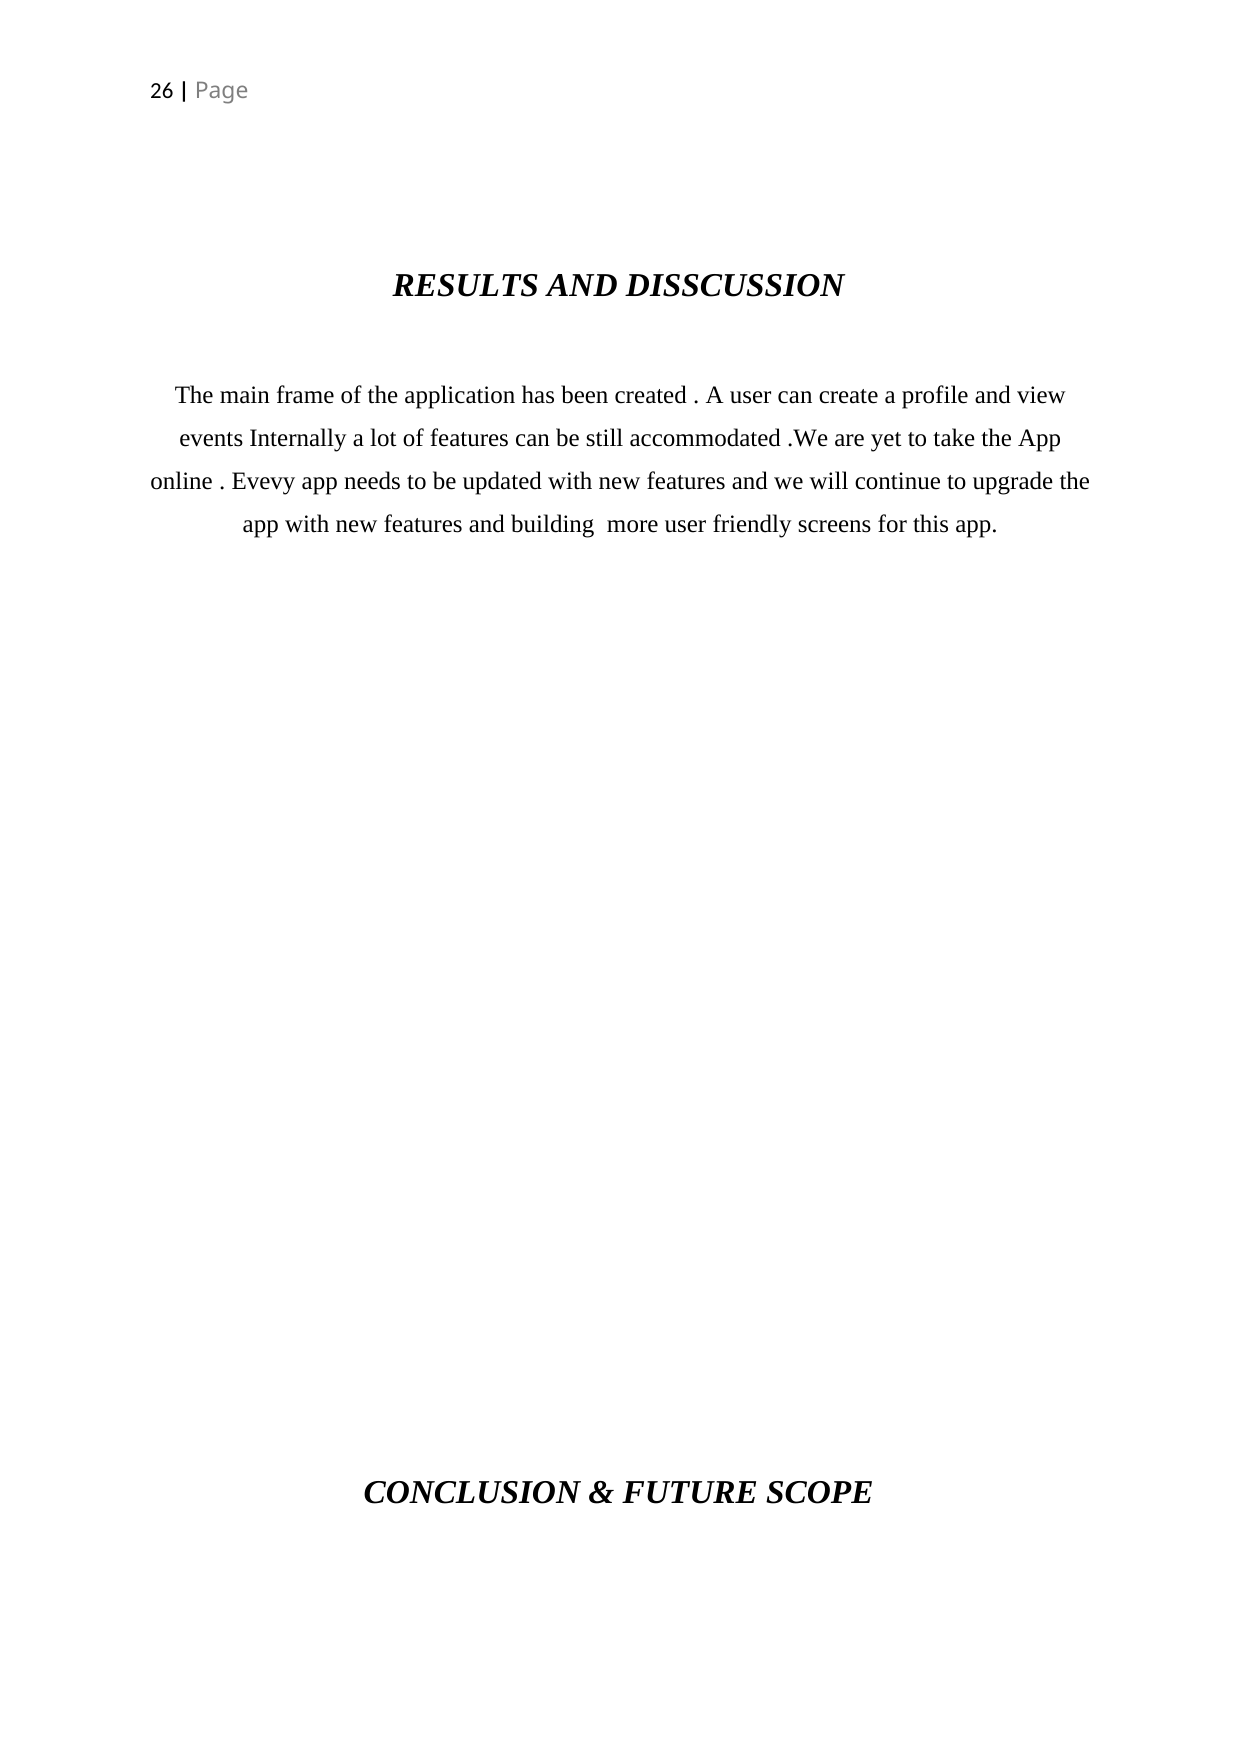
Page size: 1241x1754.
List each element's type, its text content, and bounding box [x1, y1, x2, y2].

text The main frame of the application has been created . A user can create a profile and view events Internally a lot of features can be still accommodated .We are yet to take the App online . Evevy app needs to be updated with new features and we will continue to upgrade the app with new features and building more user friendly screens for this app. [150, 380, 1090, 538]
text CONCLUSION & FUTURE SCOPE [150, 1472, 1090, 1511]
text RESULTS AND DISSCUSSION [150, 265, 1090, 303]
